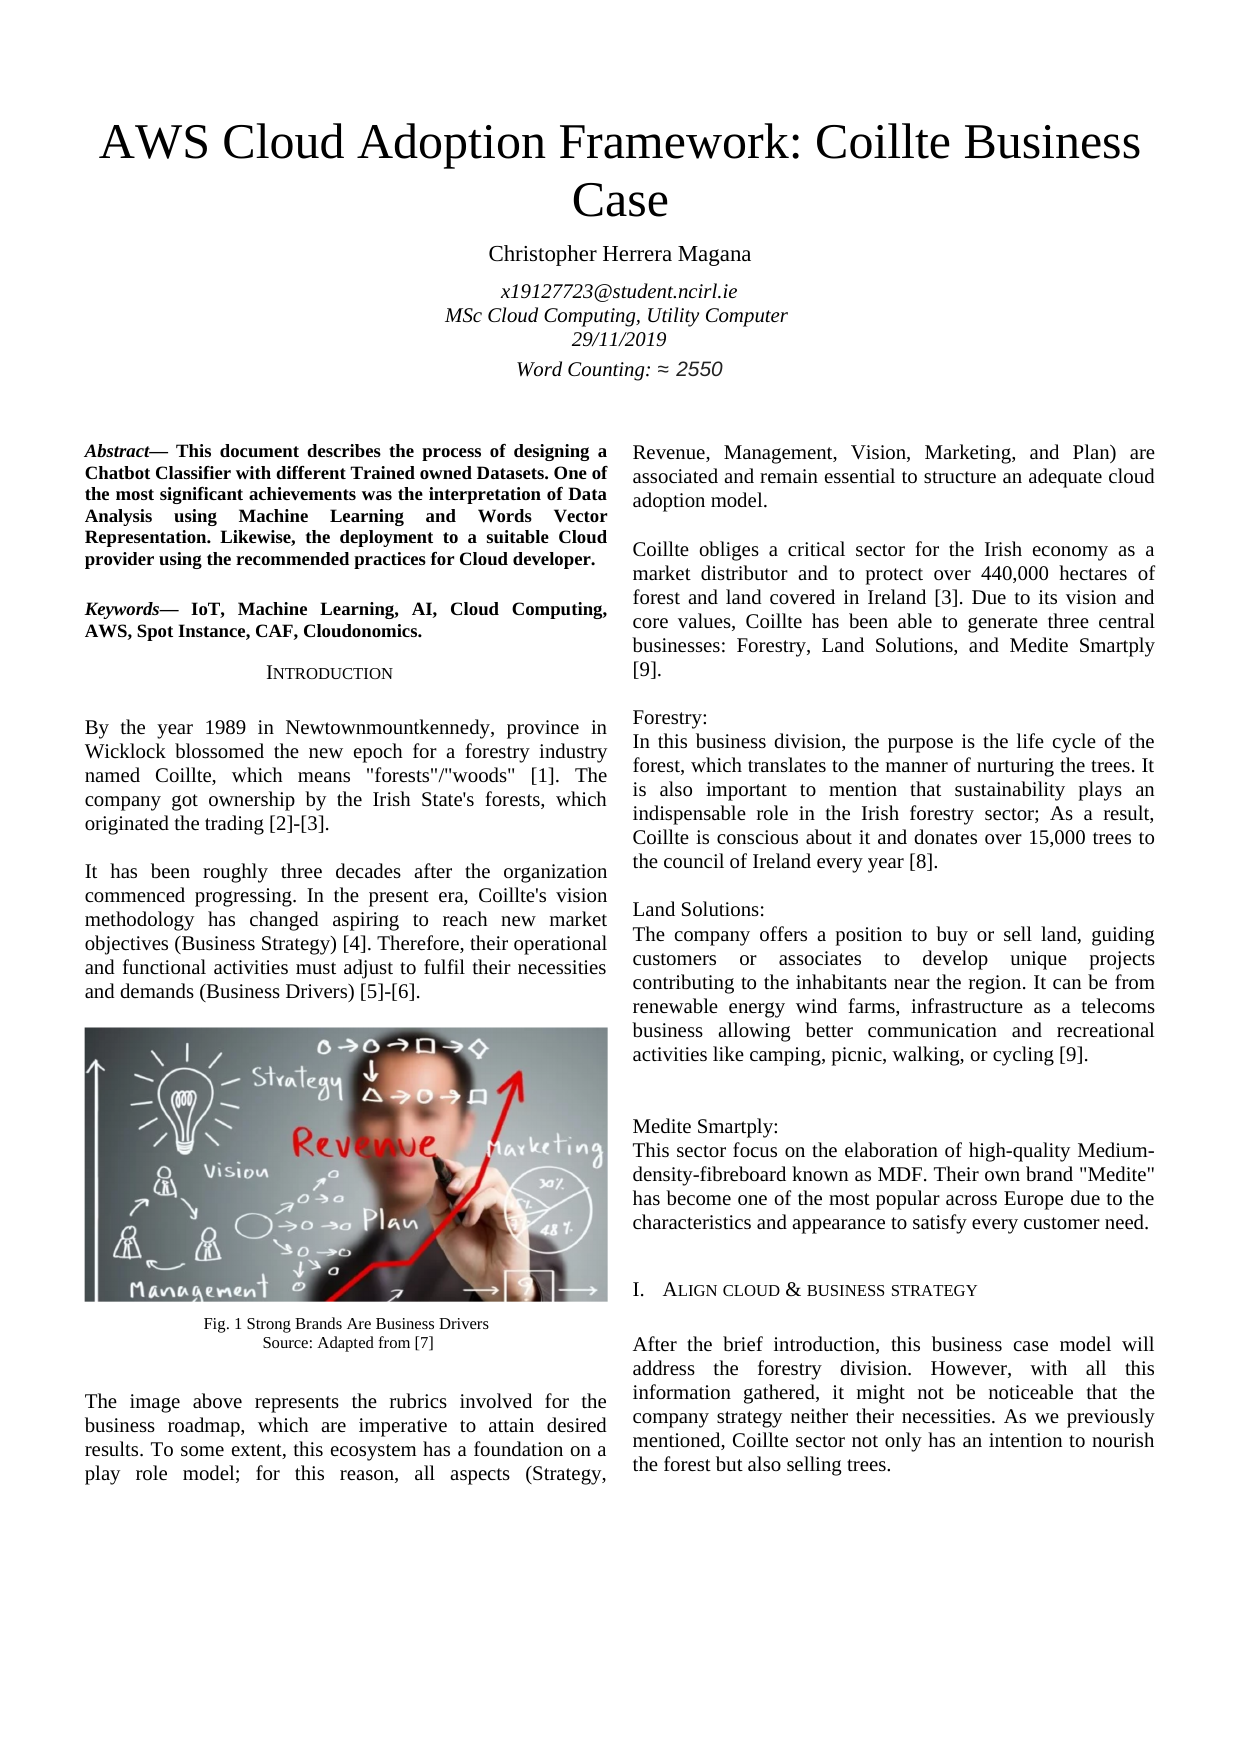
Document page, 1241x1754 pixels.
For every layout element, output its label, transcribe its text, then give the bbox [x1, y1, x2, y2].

text Keywords— IoT, Machine Learning, AI, Cloud Computing, AWS, Spot Instance, CAF, Cloudonomics. [84, 598, 608, 641]
text Abstract— This document describes the process of designing a Chatbot Classifier with different Trained owned Datasets. One of the most significant achievements was the interpretation of Data Analysis using Machine Learning and Words Vector Representation. Likewise, the deployment to a suitable Cloud provider using the recommended practices for Cloud developer. [84, 440, 608, 569]
text Forestry: [632, 705, 1156, 729]
text By the year 1989 in Newtownmountkennedy, province in Wicklock blossomed the new epoch for a forestry industry named Coillte, which means "forests"/"woods" [1]. The company got ownership by the Irish State's forests, which originated the trading [2]-[3]. [84, 714, 608, 835]
subtitle Introduction [189, 660, 608, 684]
text Coillte obliges a critical sector for the Irish economy as a market distributor and to protect over 440,000 hectares of forest and land covered in Ireland [3]. Due to its vision and core values, Coillte has been able to generate three central businesses: Forestry, Land Solutions, and Medite Smartply [9]. [632, 536, 1156, 681]
text In this business division, the purpose is the life cycle of the forest, which translates to the manner of nurturing the trees. It is also important to mention that sustainability plays an indispensable role in the Irish forestry sector; As a result, Coillte is conscious about it and donates over 15,000 trees to the council of Ireland every year [8]. [632, 729, 1156, 873]
text After the brief introduction, this business case model will address the forestry division. However, with all this information gathered, it might not be noticeable that the company strategy neither their necessities. As we previously mentioned, Coillte sector not only has an intention to nourish the forest but also selling trees. [632, 1331, 1156, 1476]
text The image above represents the rubrics involved for the business roadmap, which are imperative to attain desired results. To some extent, this ecosystem has a foundation on a play role model; for this reason, all aspects (Strategy, Revenue, Management, Vision, Marketing, and Plan) are associated and remain essential to structure an adequate cloud adoption model. [84, 1389, 608, 1485]
subtitle Align cloud & business strategy [632, 1277, 1156, 1301]
text The image above represents the rubrics involved for the business roadmap, which are imperative to attain desired results. To some extent, this ecosystem has a foundation on a play role model; for this reason, all aspects (Strategy, Revenue, Management, Vision, Marketing, and Plan) are associated and remain essential to structure an adequate cloud adoption model. [632, 440, 1156, 512]
text Land Solutions: [632, 897, 1156, 921]
title AWS Cloud Adoption Framework: Coillte Business Case [84, 112, 1156, 227]
text Word Counting: ≈ 2550 [84, 357, 1156, 405]
text x19127723@student.ncirl.ie MSc Cloud Computing, Utility Computer 29/11/2019 [84, 278, 1156, 351]
text This sector focus on the elaboration of high-quality Medium-density-fibreboard known as MDF. Their own brand "Medite" has become one of the most popular across Europe due to the characteristics and appearance to satisfy every customer need. [632, 1138, 1156, 1234]
text Source: Adapted from [7] [84, 1333, 608, 1352]
text Christopher Herrera Magana [84, 240, 1156, 266]
text The company offers a position to buy or sell land, guiding customers or associates to develop unique projects contributing to the inhabitants near the region. It can be from renewable energy wind farms, infrastructure as a telecoms business allowing better communication and recreational activities like camping, picnic, walking, or cycling [9]. [632, 921, 1156, 1066]
picture [84, 1027, 608, 1302]
text It has been roughly three decades after the organization commenced progressing. In the present era, Coillte's vision methodology has changed aspiring to reach new market objectives (Business Strategy) [4]. Therefore, their operational and functional activities must adjust to fulfil their necessities and demands (Business Drivers) [5]-[6]. [84, 859, 608, 1003]
text Fig. 1 Strong Brands Are Business Drivers [84, 1314, 608, 1333]
text Medite Smartply: [632, 1114, 1156, 1138]
